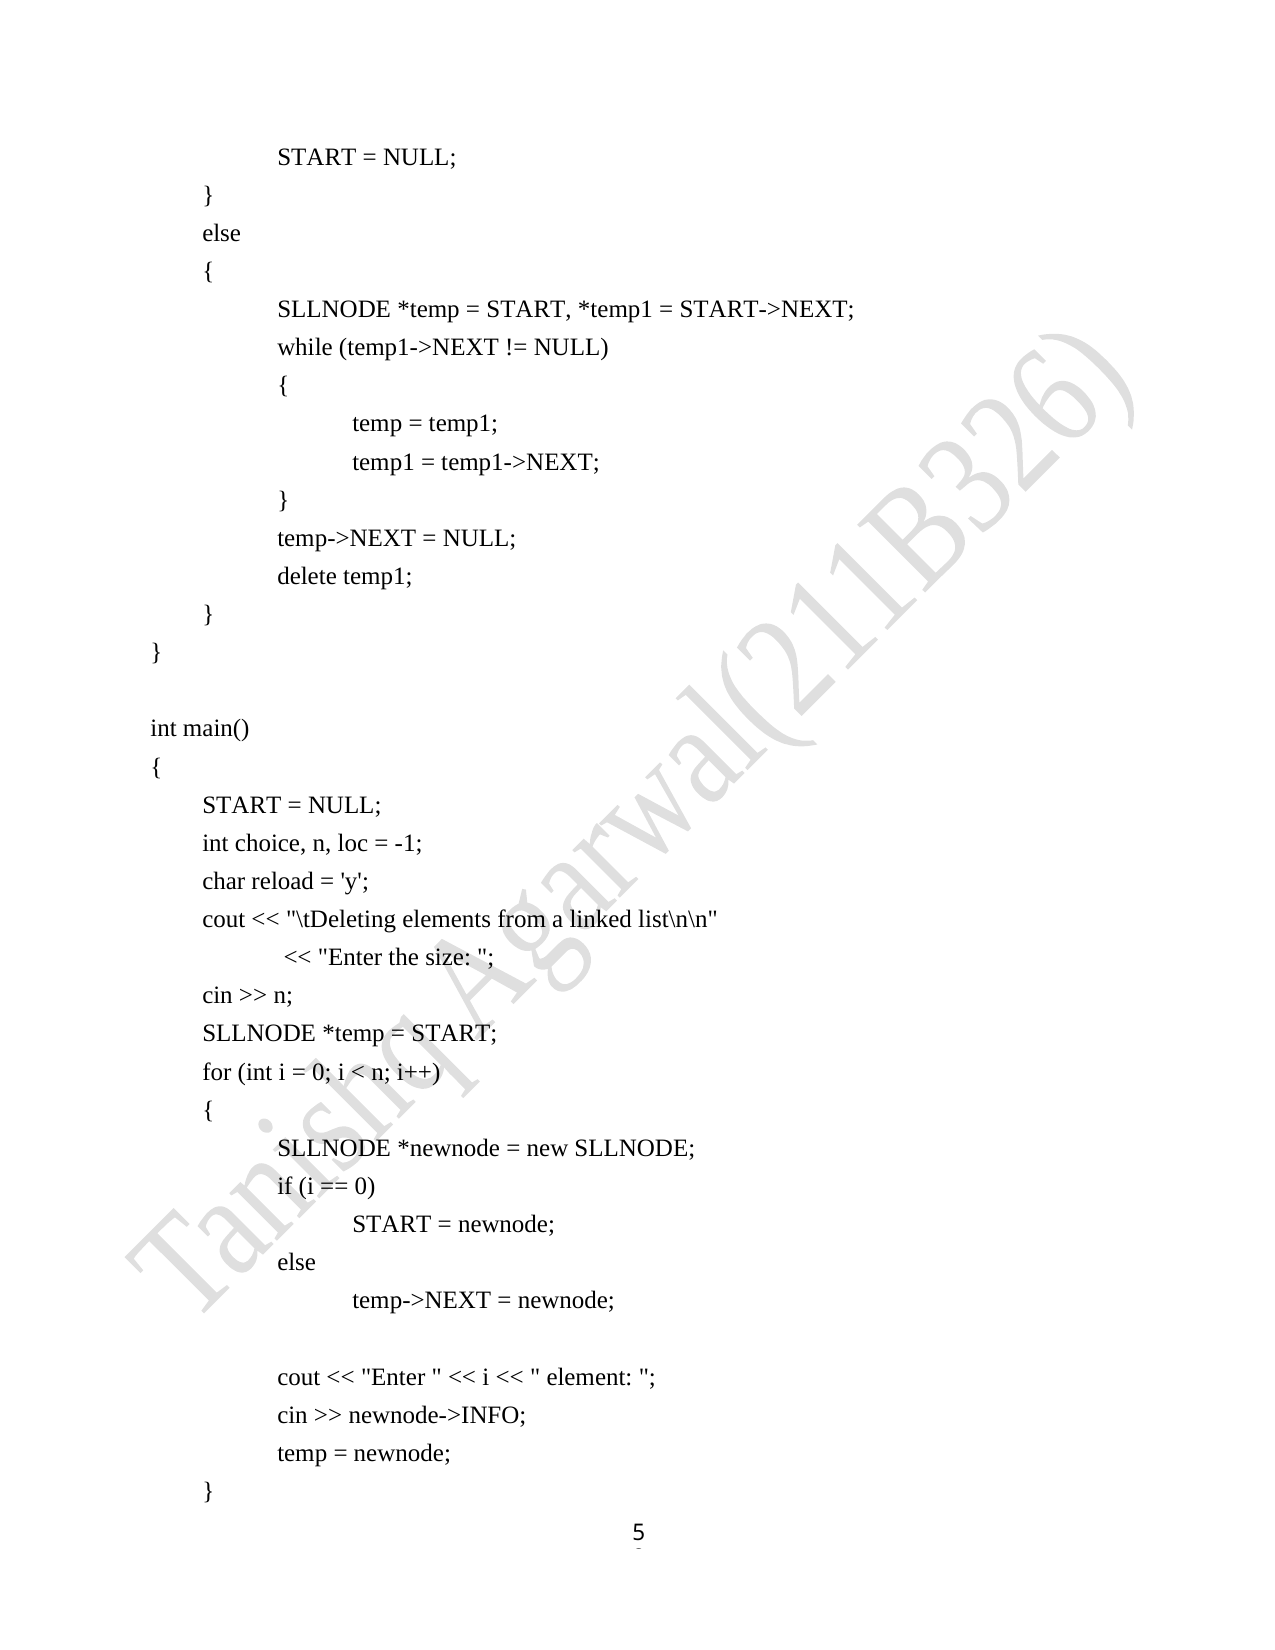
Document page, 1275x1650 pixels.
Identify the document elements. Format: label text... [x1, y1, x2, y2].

text { [150, 752, 1148, 780]
text { [150, 256, 1148, 285]
text SLLNODE *newnode = new SLLNODE; [150, 1133, 1148, 1162]
text for (int i = 0; i < n; i++) [150, 1057, 1148, 1085]
text } [150, 599, 1148, 628]
text << "Enter the size: "; [150, 942, 1148, 971]
text int main() [150, 713, 1148, 742]
text if (i == 0) [150, 1171, 1148, 1200]
text } [150, 485, 1148, 513]
text while (temp1->NEXT != NULL) [150, 332, 1148, 361]
text { [150, 370, 1148, 399]
text START = newnode; [150, 1209, 1148, 1238]
text char reload = 'y'; [150, 866, 1148, 895]
text temp1 = temp1->NEXT; [150, 447, 1148, 475]
text temp->NEXT = newnode; [150, 1285, 1148, 1314]
text } [150, 637, 1148, 666]
text } [150, 1476, 1148, 1505]
text cout << "Enter " << i << " element: "; [150, 1362, 1148, 1390]
text else [150, 218, 1148, 247]
text { [150, 1095, 1148, 1123]
text int choice, n, loc = -1; [150, 828, 1148, 857]
text temp = newnode; [150, 1438, 1148, 1467]
text } [150, 180, 1148, 208]
text temp = temp1; [150, 408, 1148, 437]
text START = NULL; [150, 790, 1148, 818]
text cout << "\tDeleting elements from a linked list\n\n" [150, 904, 1148, 933]
text SLLNODE *temp = START, *temp1 = START->NEXT; [150, 294, 1148, 323]
text START = NULL; [150, 142, 1148, 170]
text else [150, 1247, 1148, 1276]
text cin >> newnode->INFO; [150, 1400, 1148, 1428]
text cin >> n; [150, 980, 1148, 1009]
text SLLNODE *temp = START; [150, 1018, 1148, 1047]
text temp->NEXT = NULL; [150, 523, 1148, 552]
text delete temp1; [150, 561, 1148, 590]
